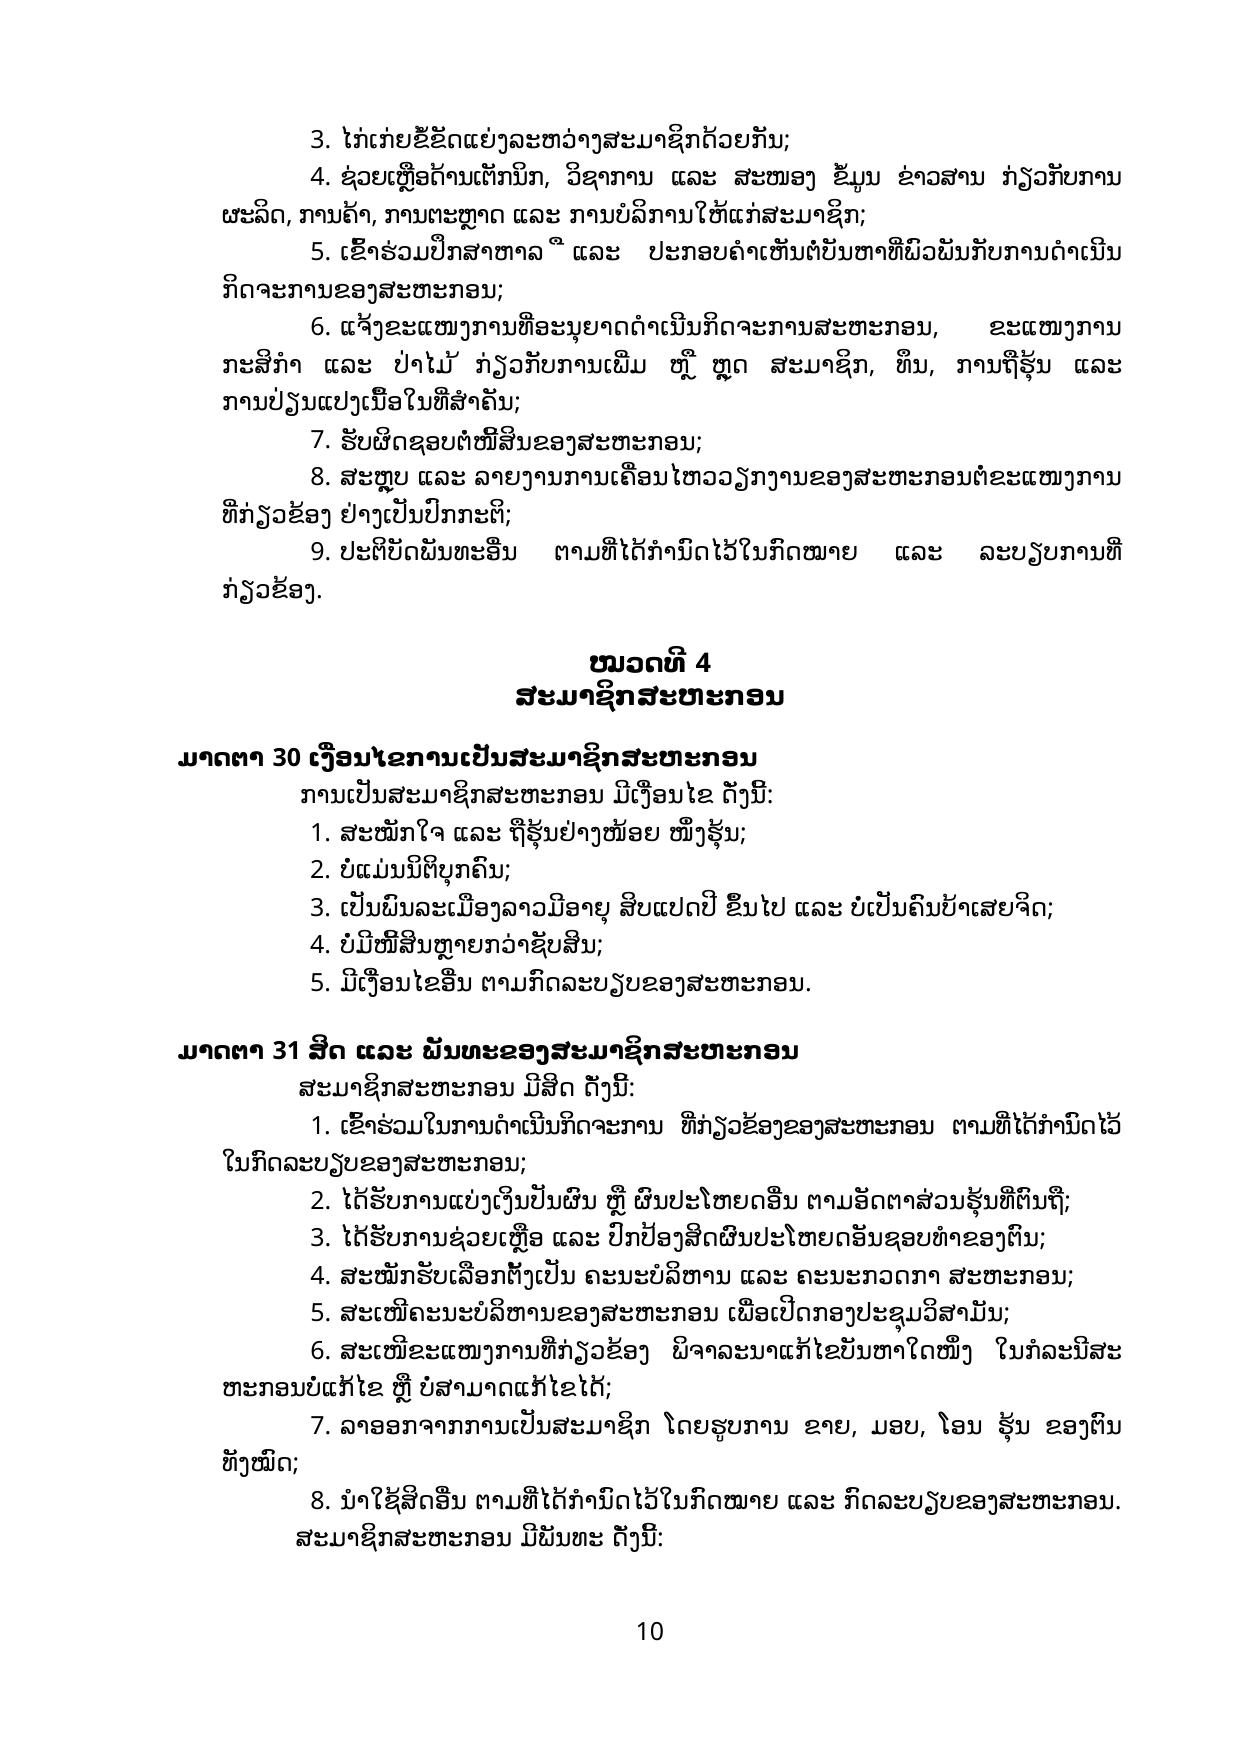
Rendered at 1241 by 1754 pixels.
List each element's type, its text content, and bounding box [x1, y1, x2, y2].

text ການເປັນສະມາຊິກສະຫະກອນ ມີເງື່ອນໄຂ ດັ່ງນີ້: [221, 774, 1122, 811]
list ໄດ້ຮັບ​ການແບ່ງເງິນ​ປັນ​ຜົນ ຫຼື ຜົນປະໂຫຍດ​ອື່ນ ຕາມ​ອັດ​ຕາ​ສ່ວນຮຸ້ນທີ່​ຕົນ​ຖື; [222, 1179, 1122, 1217]
list ນຳ​ໃຊ້​ສິດອື່ນ ຕາມທີ່ໄດ້ກຳນົດໄວ້ໃນກົດ​ໝາຍ ແລະ ກົດລະບຽບຂອງສະຫະກອນ. [222, 1479, 1122, 1517]
list ສະເໜີຂະ​ແໜງ​ການ​ທີ່​ກ່ຽວ​ຂ້ອງ ພິຈາລະນາແກ້ໄຂບັນຫາໃດໜຶ່ງ ໃນກໍລະນີສະ​ຫະ​ກອນບໍ່ແກ້ໄຂ ຫຼື ບໍ່ສາມາດແກ້ໄຂໄດ້; [222, 1329, 1122, 1404]
list ສະ​ເໜີຄະ​ນະບໍລິຫານຂອງສະຫະກອນ ເພື່ອເປີດກອງປະຊຸມວິສາມັນ; [222, 1292, 1122, 1329]
list ສະ​ຫຼຸບ ແລະ ລາຍງານການ​ເຄື່ອນ​ໄຫວ​ວຽກ​ງານຂອງສະ​ຫະ​ກອນ​ຕໍ່ຂະແໜງການທີ່ກ່ຽວຂ້ອງ ຢ່າງເປັນປົກກະຕິ; [222, 456, 1122, 531]
text ມາດຕາ 30 ເງື່ອນໄຂການເປັນສະມາຊິກສະຫະກອນ [177, 739, 1122, 774]
text ສະມາຊິກສະຫະກອນ ມີພັນທະ ດັ່ງນີ້: [222, 1517, 1122, 1554]
text ມາດຕາ 31 ສິດ ແລະ ພັນທະຂອງສະມາຊິກສະຫະກອນ [177, 1033, 1122, 1067]
text ສະ​ມາ​ຊິກ​ສະ​ຫະ​ກອນ [177, 680, 1122, 712]
list ໄດ້ຮັບການຊ່ວຍເຫຼືອ ແລະ ປົກ​ປ້ອງ​ສິດ​ຜົນ​ປະ​ໂຫຍດ​ອັນ​ຊອບ​ທໍາຂອງຕົນ; [222, 1217, 1122, 1254]
list ເຂົ້າຮ່ວມໃນການດຳເນີນກິດຈະການ ທີ່ກ່ຽວຂ້ອງຂອງສະຫະກອນ ຕາມທີ່ໄດ້ກຳນົດໄວ້ໃນ​ກົດລະ​ບຽບ​​ຂອງສະ​ຫະ​ກອນ; [222, 1104, 1122, 1179]
list ປະຕິບັດພັນທະອື່ນ ຕາມທີ່ໄດ້ກຳນົດໄວ້ໃນກົດໝາຍ ແລະ ລະບຽບການທີ່ກ່ຽວຂ້ອງ. [222, 531, 1122, 606]
list ຊ່ວຍເຫຼືອດ້ານເຕັກນິກ, ວິຊາການ ແລະ ສະໜອງ ຂໍ້ມູນ ຂ່າວສານ ກ່ຽວກັບການຜະລິດ, ການຄ້າ, ການຕະຫຼາດ ແລະ ການບໍລິການໃຫ້ແກ່ສະມາຊິກ; [222, 156, 1122, 231]
text ສະມາຊິກສະຫະກອນ ມີສິດ ດັ່ງນີ້: [177, 1067, 1122, 1104]
list ມີເງື່ອນໄຂອື່ນ ຕາມກົດລະບຽບຂອງ​ສະ​ຫະ​ກອນ. [221, 961, 1122, 999]
list ໄກ່ເກ່ຍຂໍ້ຂັດແຍ່ງລະຫວ່າງສະມາຊິກດ້ວຍກັນ; [222, 118, 1122, 156]
list ບໍ່ແມ່ນນິຕິບຸກຄົນ; [221, 849, 1122, 886]
list ຮັບຜິດຊອບຕໍ່ໜີ້ສິນຂອງສະຫະກອນ; [222, 418, 1122, 456]
list ລາອອກຈາກການ​ເປັນ​ສະ​ມາ​ຊິກ ໂດຍ​ຮູບ​ການ​ ຂາຍ, ມອບ, ໂອນ ​ຮຸ້ນ ຂອງຕົນທັງໝົດ; [222, 1404, 1122, 1479]
list ສະ​ໝັກໃຈ​ ແລະ ຖືຮຸ້ນຢ່າງໜ້ອຍ ໜຶ່ງຮຸ້ນ; [221, 811, 1122, 849]
list ສະໝັກຮັບເລືອກຕັ້ງເປັນ ຄະນະບໍລິຫານ ແລະ ຄະນະກວດກາ ສະຫະກອນ; [222, 1254, 1122, 1292]
list ບໍ່ມີໜີ້ສິນຫຼາຍກວ່າຊັບສິນ; [221, 924, 1122, 961]
list ແຈ້ງຂະແໜງການທີ່ອະນຸຍາດດຳເນີນກິດຈະການສະຫະກອນ, ຂະແໜງການກະສິກຳ ແລະ ປ່າໄມ້ ກ່ຽວກັບການເພີ່ມ ຫຼື ຫຼຸດ ສະມາຊິກ, ທຶນ, ການຖືຮຸ້ນ ແລະ ການປ່ຽນແປງເນື້ອໃນທີ່ສຳຄັນ; [222, 306, 1122, 418]
list ເປັນພົນລະເມືອງລາວມີອາຍຸ ສິບແປດປີ ຂຶ້ນໄປ ແລະ ບໍ່ເປັນຄົນບ້າເສຍຈິດ; [221, 886, 1122, 924]
list ເຂົ້າຮ່ວມປຶກສາຫາລື ແລະ ປະກອບຄໍາເຫັນຕໍ່ບັນຫາທີ່ພົວພັນກັບການດຳເນີນກິດຈະການຂອງສະຫະກອນ; [222, 231, 1122, 306]
text ໝວດ​ທີ 4 [177, 643, 1122, 680]
